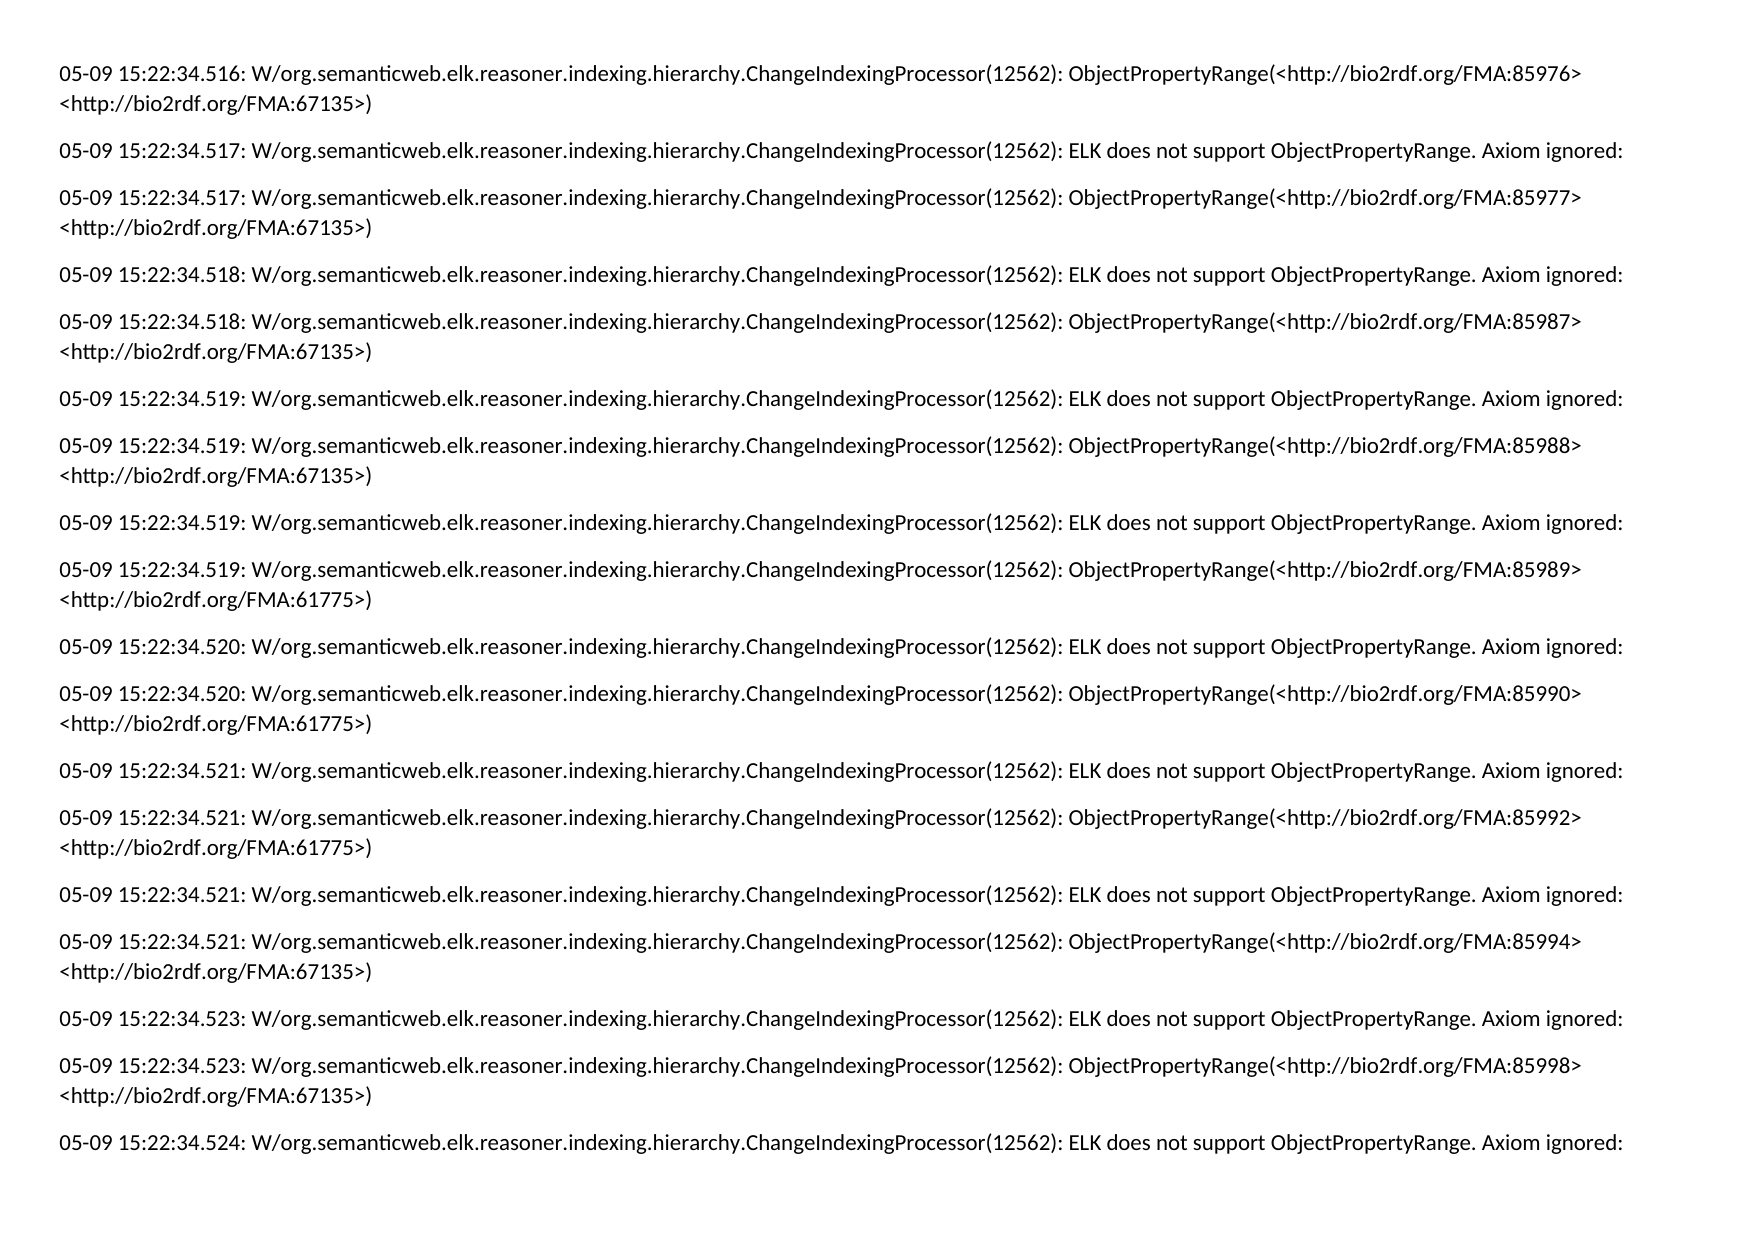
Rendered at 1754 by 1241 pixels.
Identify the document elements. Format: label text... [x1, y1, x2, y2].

text 05-09 15:22:34.516: W/org.semanticweb.elk.reasoner.indexing.hierarchy.ChangeIndexingProcessor(12562): ObjectPropertyRange(<http://bio2rdf.org/FMA:85976> <http://bio2rdf.org/FMA:67135>) [59, 59, 1695, 117]
text 05-09 15:22:34.521: W/org.semanticweb.elk.reasoner.indexing.hierarchy.ChangeIndexingProcessor(12562): ObjectPropertyRange(<http://bio2rdf.org/FMA:85994> <http://bio2rdf.org/FMA:67135>) [59, 927, 1695, 985]
text 05-09 15:22:34.523: W/org.semanticweb.elk.reasoner.indexing.hierarchy.ChangeIndexingProcessor(12562): ObjectPropertyRange(<http://bio2rdf.org/FMA:85998> <http://bio2rdf.org/FMA:67135>) [59, 1051, 1695, 1109]
text 05-09 15:22:34.519: W/org.semanticweb.elk.reasoner.indexing.hierarchy.ChangeIndexingProcessor(12562): ObjectPropertyRange(<http://bio2rdf.org/FMA:85989> <http://bio2rdf.org/FMA:61775>) [59, 555, 1695, 613]
text 05-09 15:22:34.521: W/org.semanticweb.elk.reasoner.indexing.hierarchy.ChangeIndexingProcessor(12562): ELK does not support ObjectPropertyRange. Axiom ignored: [59, 880, 1695, 908]
text 05-09 15:22:34.518: W/org.semanticweb.elk.reasoner.indexing.hierarchy.ChangeIndexingProcessor(12562): ObjectPropertyRange(<http://bio2rdf.org/FMA:85987> <http://bio2rdf.org/FMA:67135>) [59, 307, 1695, 365]
text 05-09 15:22:34.519: W/org.semanticweb.elk.reasoner.indexing.hierarchy.ChangeIndexingProcessor(12562): ELK does not support ObjectPropertyRange. Axiom ignored: [59, 384, 1695, 412]
text 05-09 15:22:34.518: W/org.semanticweb.elk.reasoner.indexing.hierarchy.ChangeIndexingProcessor(12562): ELK does not support ObjectPropertyRange. Axiom ignored: [59, 260, 1695, 288]
text 05-09 15:22:34.521: W/org.semanticweb.elk.reasoner.indexing.hierarchy.ChangeIndexingProcessor(12562): ObjectPropertyRange(<http://bio2rdf.org/FMA:85992> <http://bio2rdf.org/FMA:61775>) [59, 803, 1695, 861]
text 05-09 15:22:34.517: W/org.semanticweb.elk.reasoner.indexing.hierarchy.ChangeIndexingProcessor(12562): ELK does not support ObjectPropertyRange. Axiom ignored: [59, 136, 1695, 164]
text 05-09 15:22:34.523: W/org.semanticweb.elk.reasoner.indexing.hierarchy.ChangeIndexingProcessor(12562): ELK does not support ObjectPropertyRange. Axiom ignored: [59, 1004, 1695, 1032]
text 05-09 15:22:34.520: W/org.semanticweb.elk.reasoner.indexing.hierarchy.ChangeIndexingProcessor(12562): ObjectPropertyRange(<http://bio2rdf.org/FMA:85990> <http://bio2rdf.org/FMA:61775>) [59, 679, 1695, 737]
text 05-09 15:22:34.524: W/org.semanticweb.elk.reasoner.indexing.hierarchy.ChangeIndexingProcessor(12562): ELK does not support ObjectPropertyRange. Axiom ignored: [59, 1128, 1695, 1156]
text 05-09 15:22:34.519: W/org.semanticweb.elk.reasoner.indexing.hierarchy.ChangeIndexingProcessor(12562): ObjectPropertyRange(<http://bio2rdf.org/FMA:85988> <http://bio2rdf.org/FMA:67135>) [59, 431, 1695, 489]
text 05-09 15:22:34.521: W/org.semanticweb.elk.reasoner.indexing.hierarchy.ChangeIndexingProcessor(12562): ELK does not support ObjectPropertyRange. Axiom ignored: [59, 756, 1695, 784]
text 05-09 15:22:34.517: W/org.semanticweb.elk.reasoner.indexing.hierarchy.ChangeIndexingProcessor(12562): ObjectPropertyRange(<http://bio2rdf.org/FMA:85977> <http://bio2rdf.org/FMA:67135>) [59, 183, 1695, 241]
text 05-09 15:22:34.520: W/org.semanticweb.elk.reasoner.indexing.hierarchy.ChangeIndexingProcessor(12562): ELK does not support ObjectPropertyRange. Axiom ignored: [59, 632, 1695, 660]
text 05-09 15:22:34.519: W/org.semanticweb.elk.reasoner.indexing.hierarchy.ChangeIndexingProcessor(12562): ELK does not support ObjectPropertyRange. Axiom ignored: [59, 508, 1695, 536]
